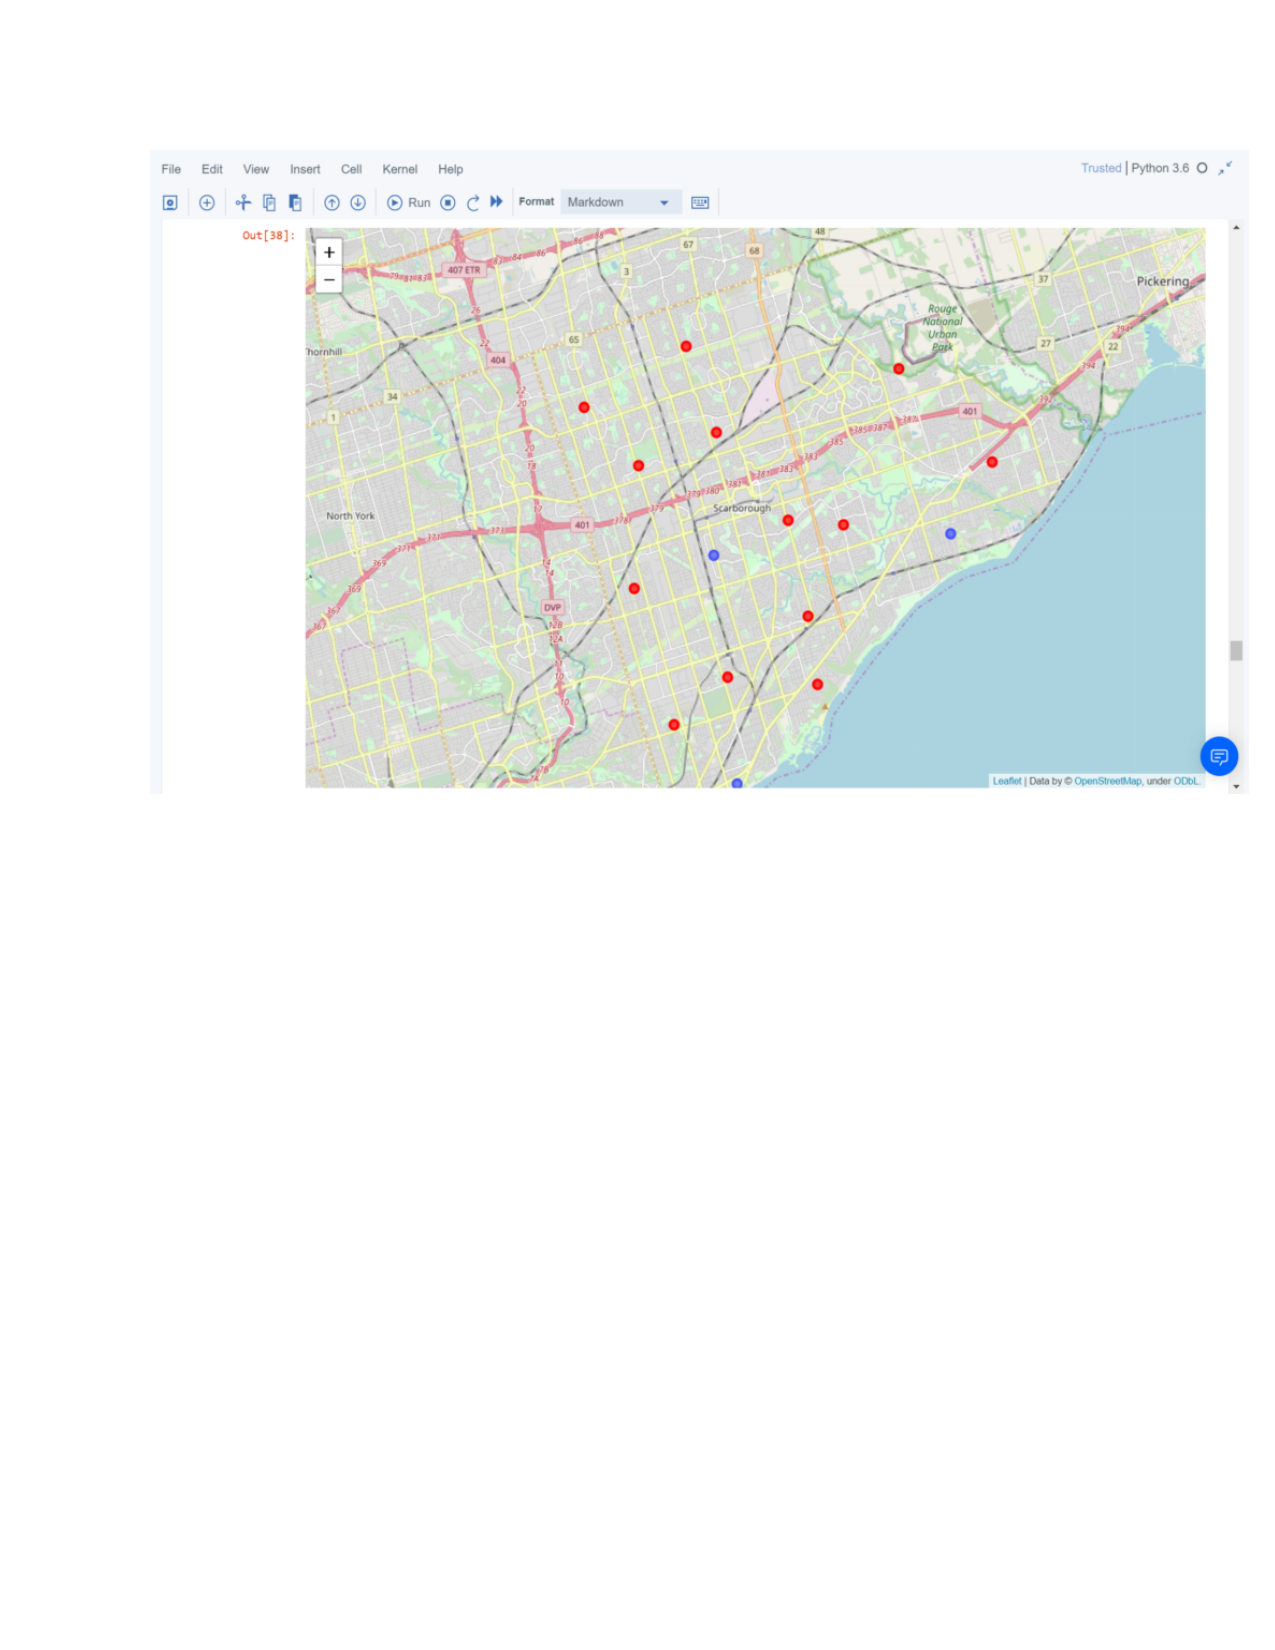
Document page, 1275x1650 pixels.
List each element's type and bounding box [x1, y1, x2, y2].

picture [150, 150, 1249, 794]
